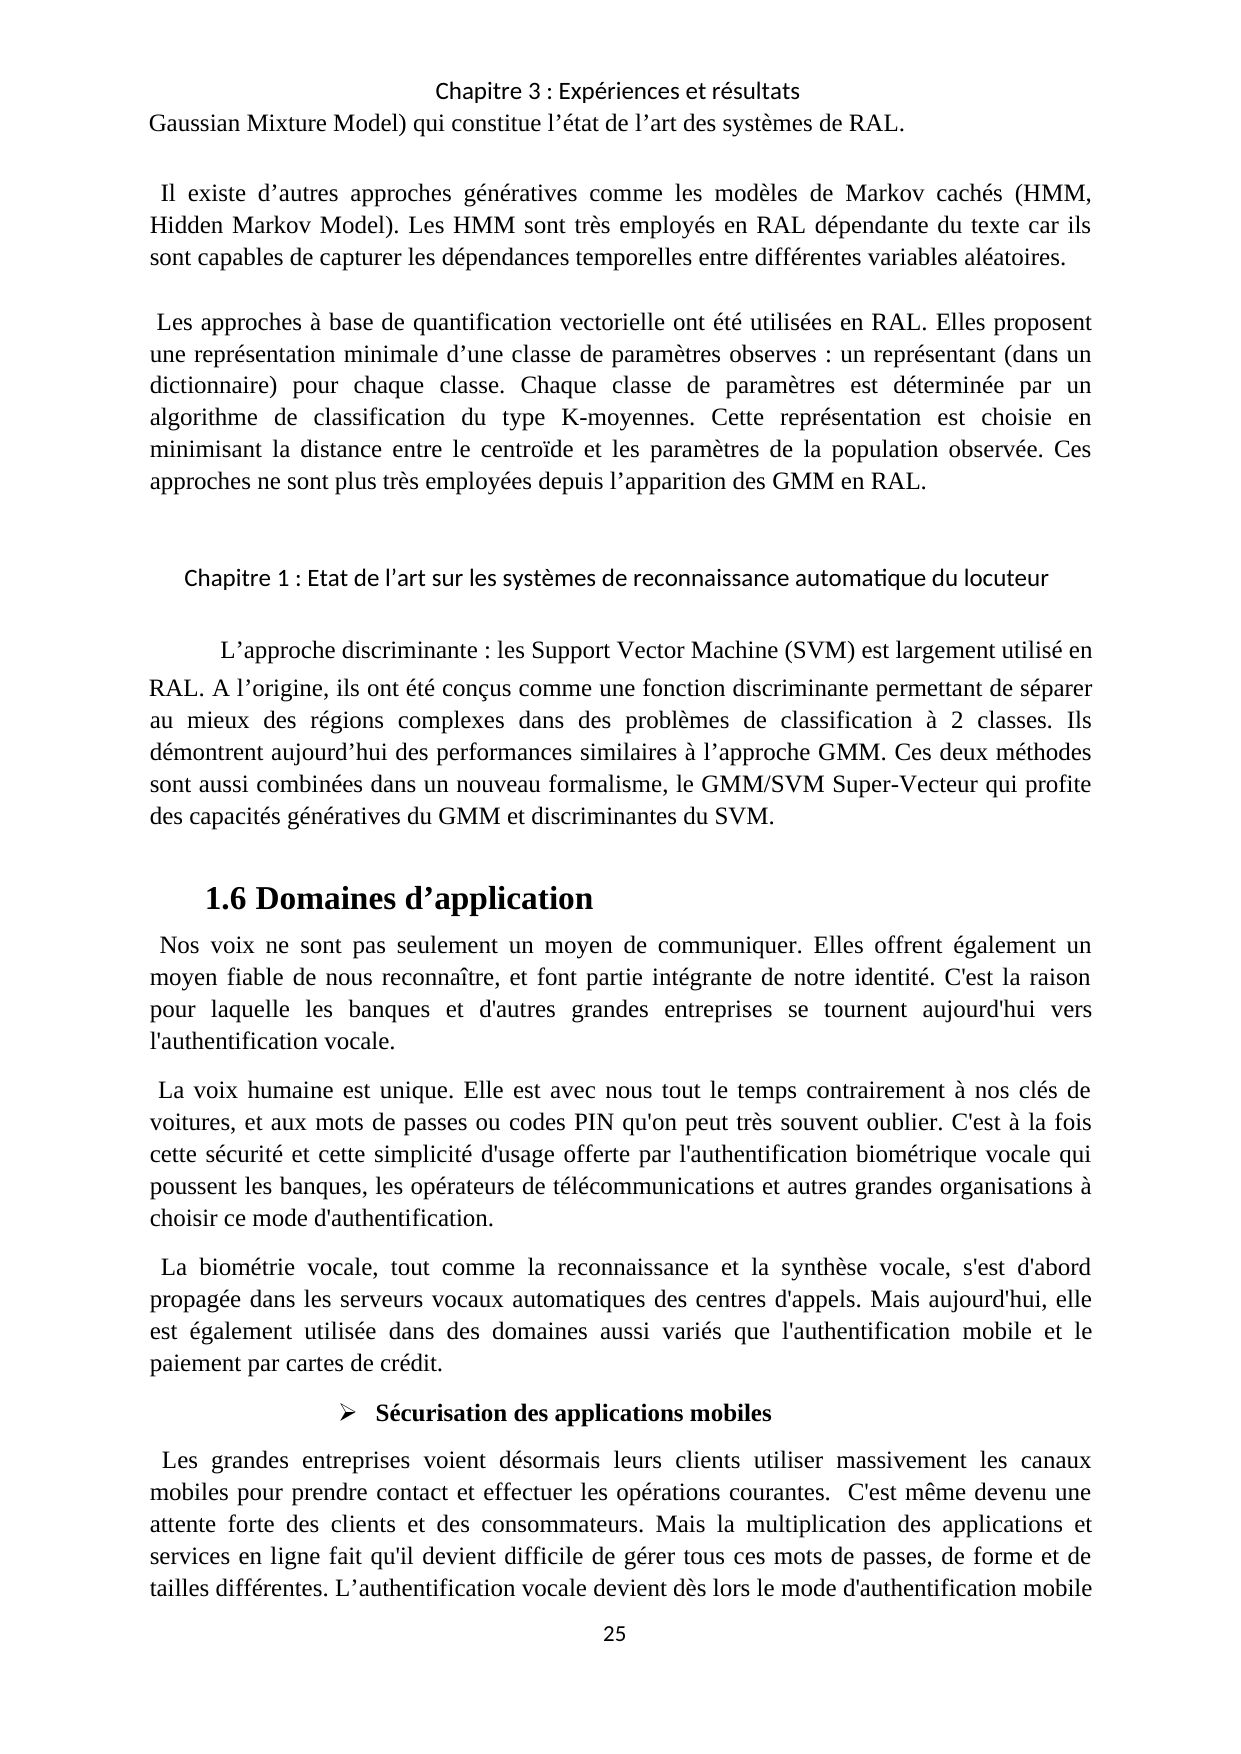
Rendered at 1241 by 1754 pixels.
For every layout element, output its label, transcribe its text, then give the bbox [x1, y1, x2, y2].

text L’approche discriminante : les Support Vector Machine (SVM) est largement utilisé en [147, 635, 1093, 664]
text La voix humaine est unique. Elle est avec nous tout le temps contrairement à nos clés de voitures, et aux mots de passes ou codes PIN qu'on peut très souvent oublier. C'est à la fois cette sécurité et cette simplicité d'usage offerte par l'authentification biométrique vocale qui poussent les banques, les opérateurs de télécommunications et autres grandes organisations à choisir ce mode d'authentification. [148, 1076, 1093, 1232]
text Chapitre 1 : Etat de l’art sur les systèmes de reconnaissance automatique du locuteur [147, 562, 1086, 593]
text La biométrie vocale, tout comme la reconnaissance et la synthèse vocale, s'est d'abord propagée dans les serveurs vocaux automatiques des centres d'appels. Mais aujourd'hui, elle est également utilisée dans des domaines aussi variés que l'authentification mobile et le paiement par cartes de crédit. [148, 1252, 1093, 1377]
text Gaussian Mixture Model) qui constitue l’état de l’art des systèmes de RAL. [148, 108, 1093, 137]
subtitle 1.6 Domaines d’application [204, 878, 1092, 916]
list Sécurisation des applications mobiles [338, 1398, 1093, 1427]
text Nos voix ne sont pas seulement un moyen de communiquer. Elles offrent également un moyen fiable de nous reconnaître, et font partie intégrante de notre identité. C'est la raison pour laquelle les banques et d'autres grandes entreprises se tournent aujourd'hui vers l'authentification vocale. [148, 930, 1093, 1055]
text RAL. A l’origine, ils ont été conçus comme une fonction discriminante permettant de séparer au mieux des régions complexes dans des problèmes de classification à 2 classes. Ils démontrent aujourd’hui des performances similaires à l’approche GMM. Ces deux méthodes sont aussi combinées dans un nouveau formalisme, le GMM/SVM Super-Vecteur qui profite des capacités génératives du GMM et discriminantes du SVM. [148, 673, 1093, 830]
text Il existe d’autres approches génératives comme les modèles de Markov cachés (HMM, Hidden Markov Model). Les HMM sont très employés en RAL dépendante du texte car ils sont capables de capturer les dépendances temporelles entre différentes variables aléatoires. [148, 178, 1093, 270]
text Les approches à base de quantification vectorielle ont été utilisées en RAL. Elles proposent une représentation minimale d’une classe de paramètres observes : un représentant (dans un dictionnaire) pour chaque classe. Chaque classe de paramètres est déterminée par un algorithme de classification du type K-moyennes. Cette représentation est choisie en minimisant la distance entre le centroïde et les paramètres de la population observée. Ces approches ne sont plus très employées depuis l’apparition des GMM en RAL. [148, 307, 1093, 495]
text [148, 1446, 1093, 1602]
